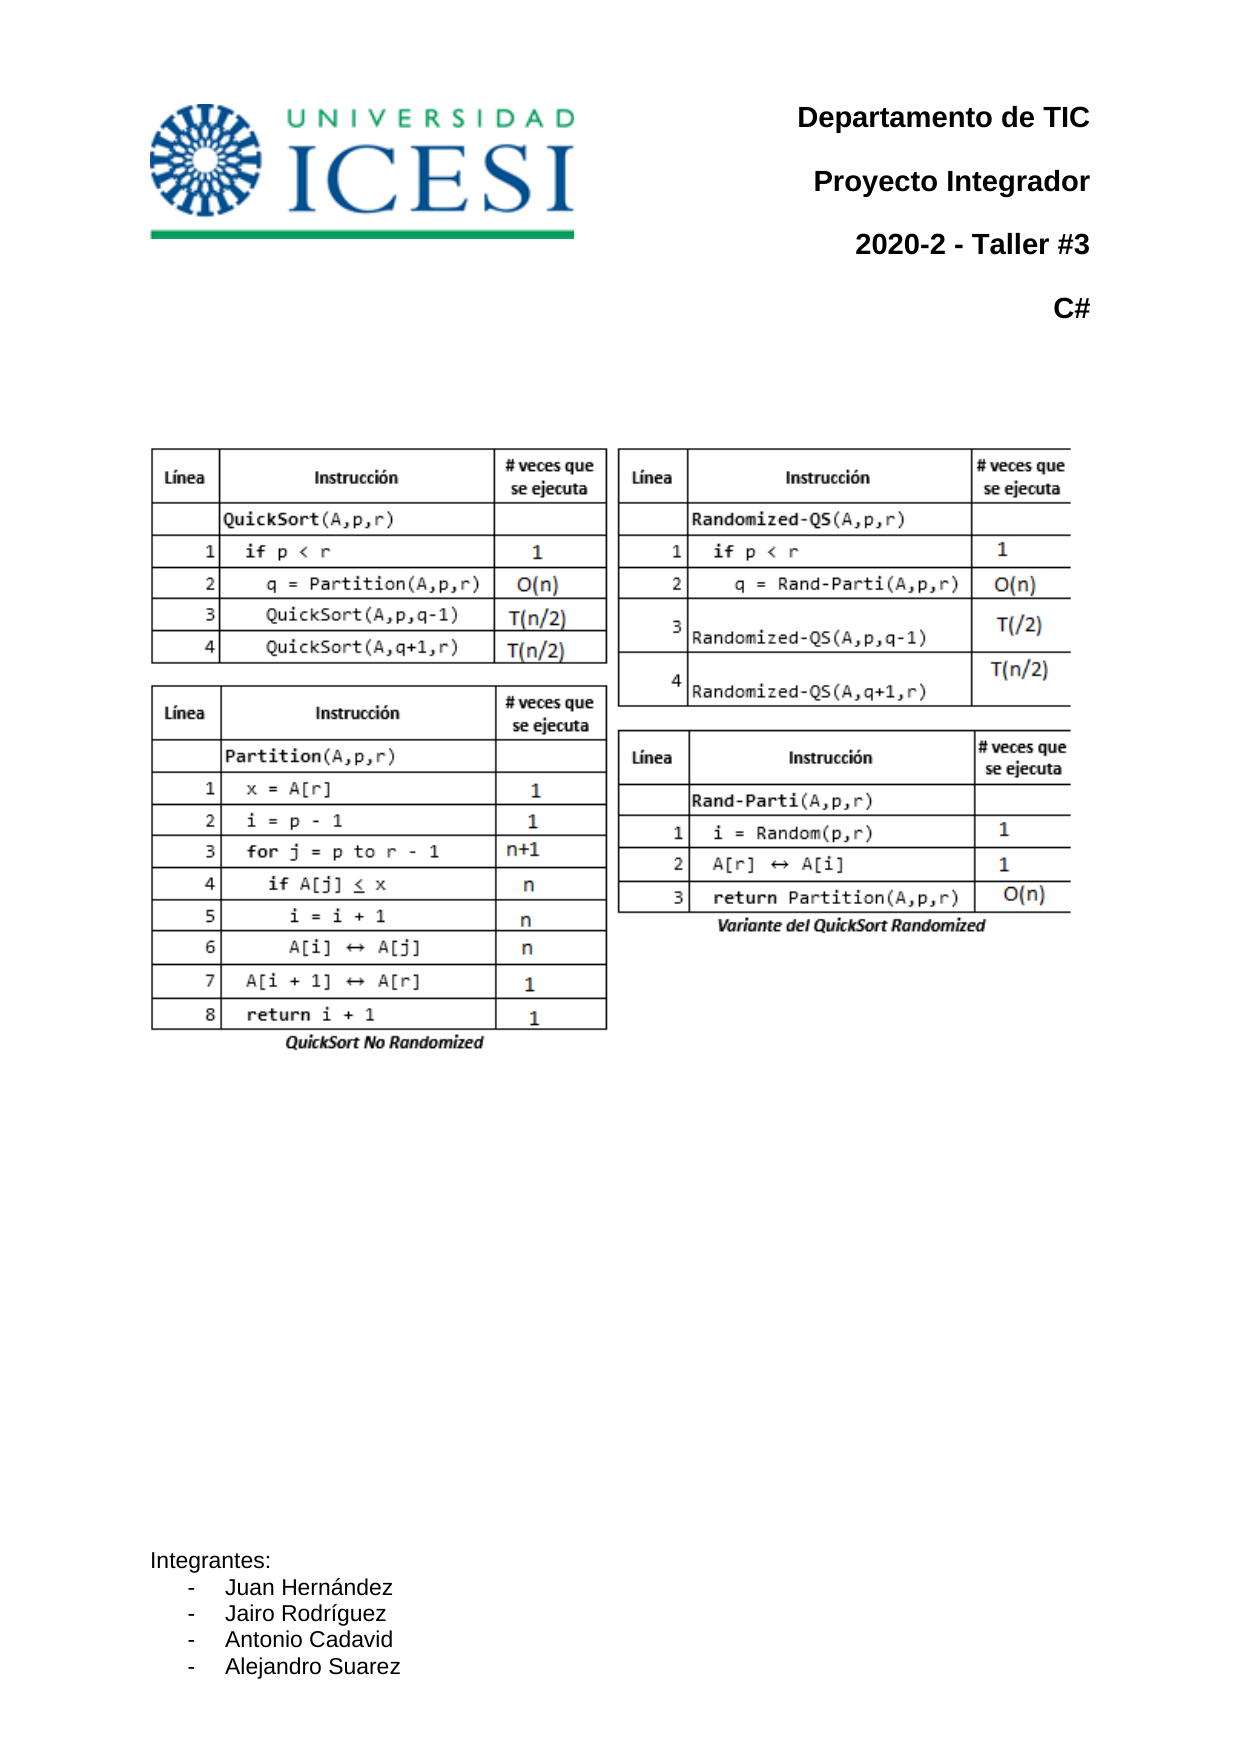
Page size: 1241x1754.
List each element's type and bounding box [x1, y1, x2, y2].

picture [150, 104, 575, 239]
picture [150, 447, 1071, 1064]
